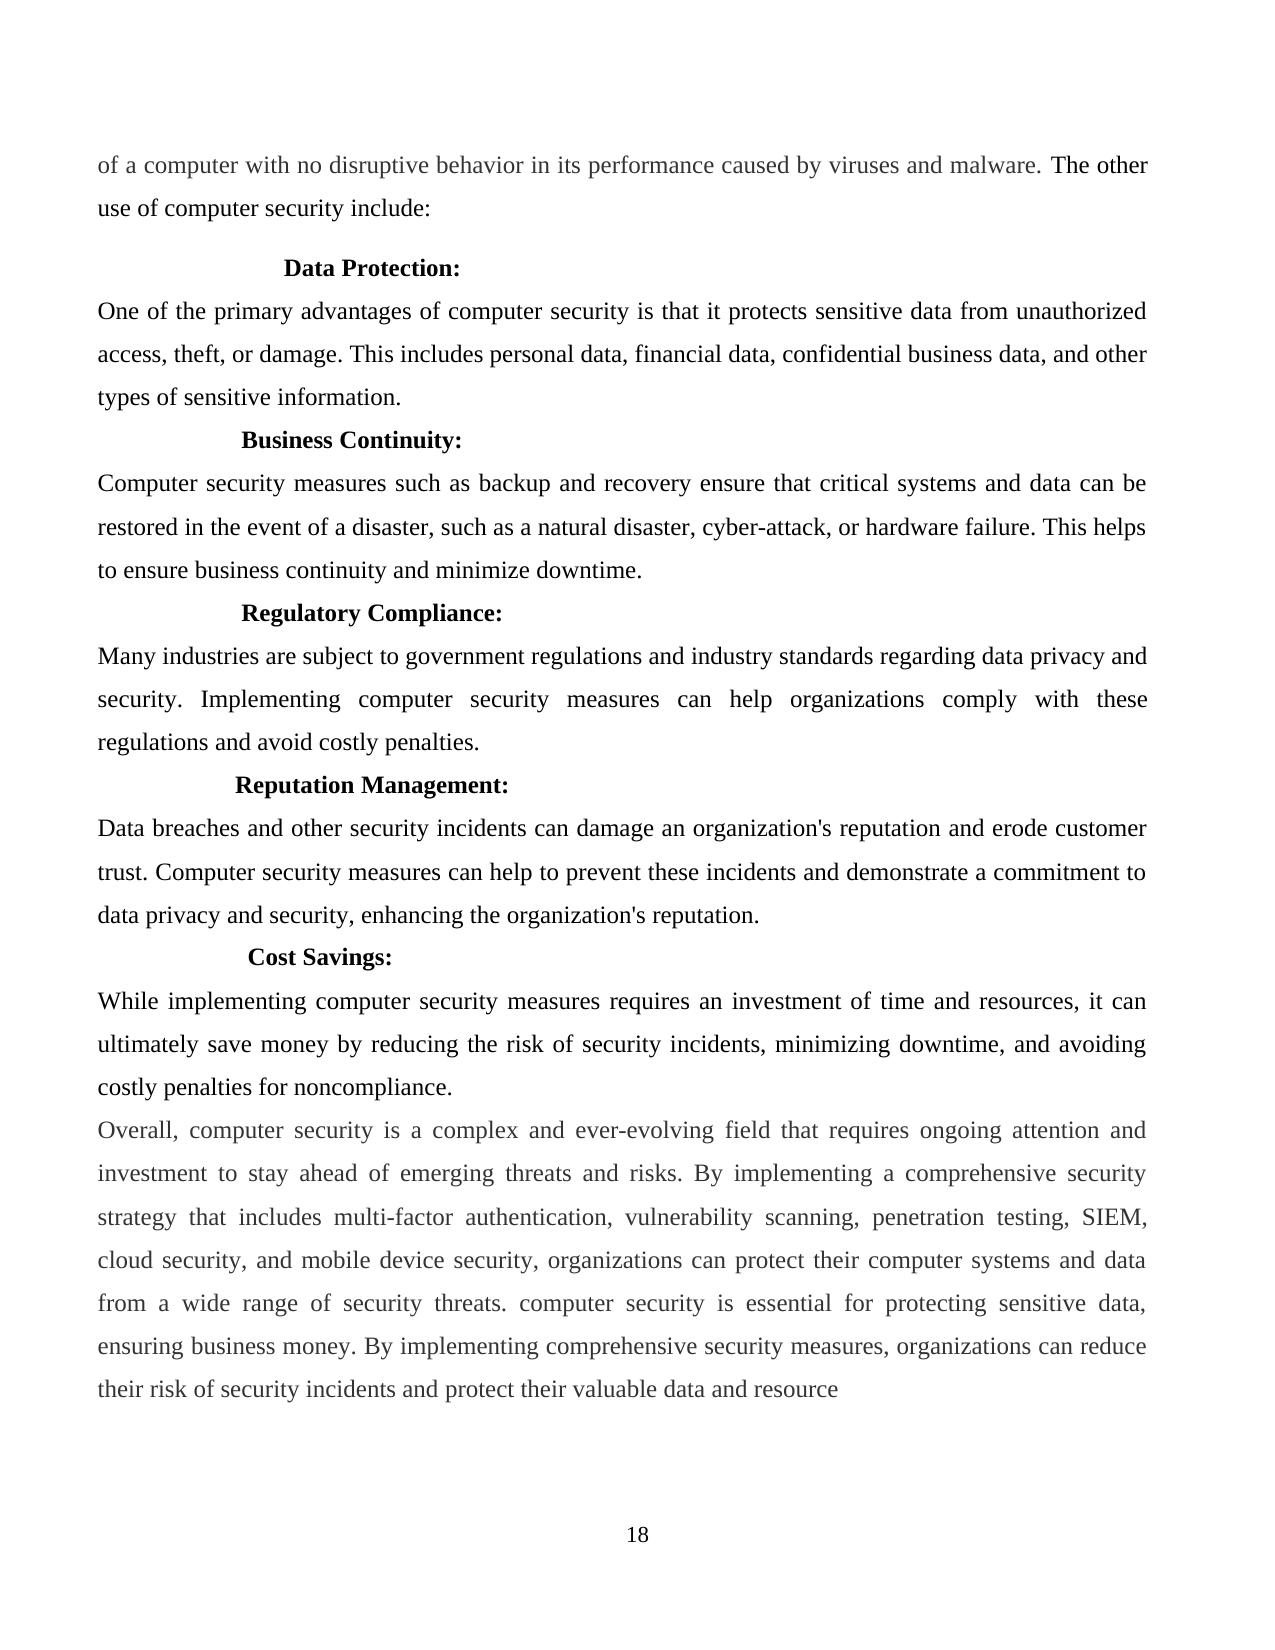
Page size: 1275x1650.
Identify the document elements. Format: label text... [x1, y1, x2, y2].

subtitle Reputation Management: [235, 770, 1160, 799]
text Overall, computer security is a complex and ever-evolving field that requires ongoing attention and investment to stay ahead of emerging threats and risks. By implementing a comprehensive security strategy that includes multi-factor authentication, vulnerability scanning, penetration testing, SIEM, cloud security, and mobile device security, organizations can protect their computer systems and data from a wide range of security threats. computer security is essential for protecting sensitive data, ensuring business money. By implementing comprehensive security measures, organizations can reduce their risk of security incidents and protect their valuable data and resource [97, 1115, 1148, 1403]
subtitle Data Protection: [284, 253, 1160, 282]
text of a computer with no disruptive behavior in its performance caused by viruses and malware. The other use of computer security include: [97, 150, 1148, 222]
text One of the primary advantages of computer security is that it protects sensitive data from unauthorized access, theft, or damage. This includes personal data, financial data, confidential business data, and other types of sensitive information. [97, 296, 1147, 411]
text Computer security measures such as backup and recovery ensure that critical systems and data can be restored in the event of a disaster, such as a natural disaster, cyber-attack, or hardware failure. This helps to ensure business continuity and minimize downtime. [97, 468, 1148, 583]
subtitle Cost Savings: [247, 943, 1160, 972]
subtitle Regulatory Compliance: [241, 598, 1160, 627]
text Data breaches and other security incidents can damage an organization's reputation and erode customer trust. Computer security measures can help to prevent these incidents and demonstrate a commitment to data privacy and security, enhancing the organization's reputation. [97, 813, 1147, 928]
text While implementing computer security measures requires an investment of time and resources, it can ultimately save money by reducing the risk of security incidents, minimizing downtime, and avoiding costly penalties for noncompliance. [97, 986, 1148, 1101]
text Many industries are subject to government regulations and industry standards regarding data privacy and security. Implementing computer security measures can help organizations comply with these regulations and avoid costly penalties. [97, 641, 1148, 756]
subtitle Business Continuity: [241, 425, 1160, 454]
